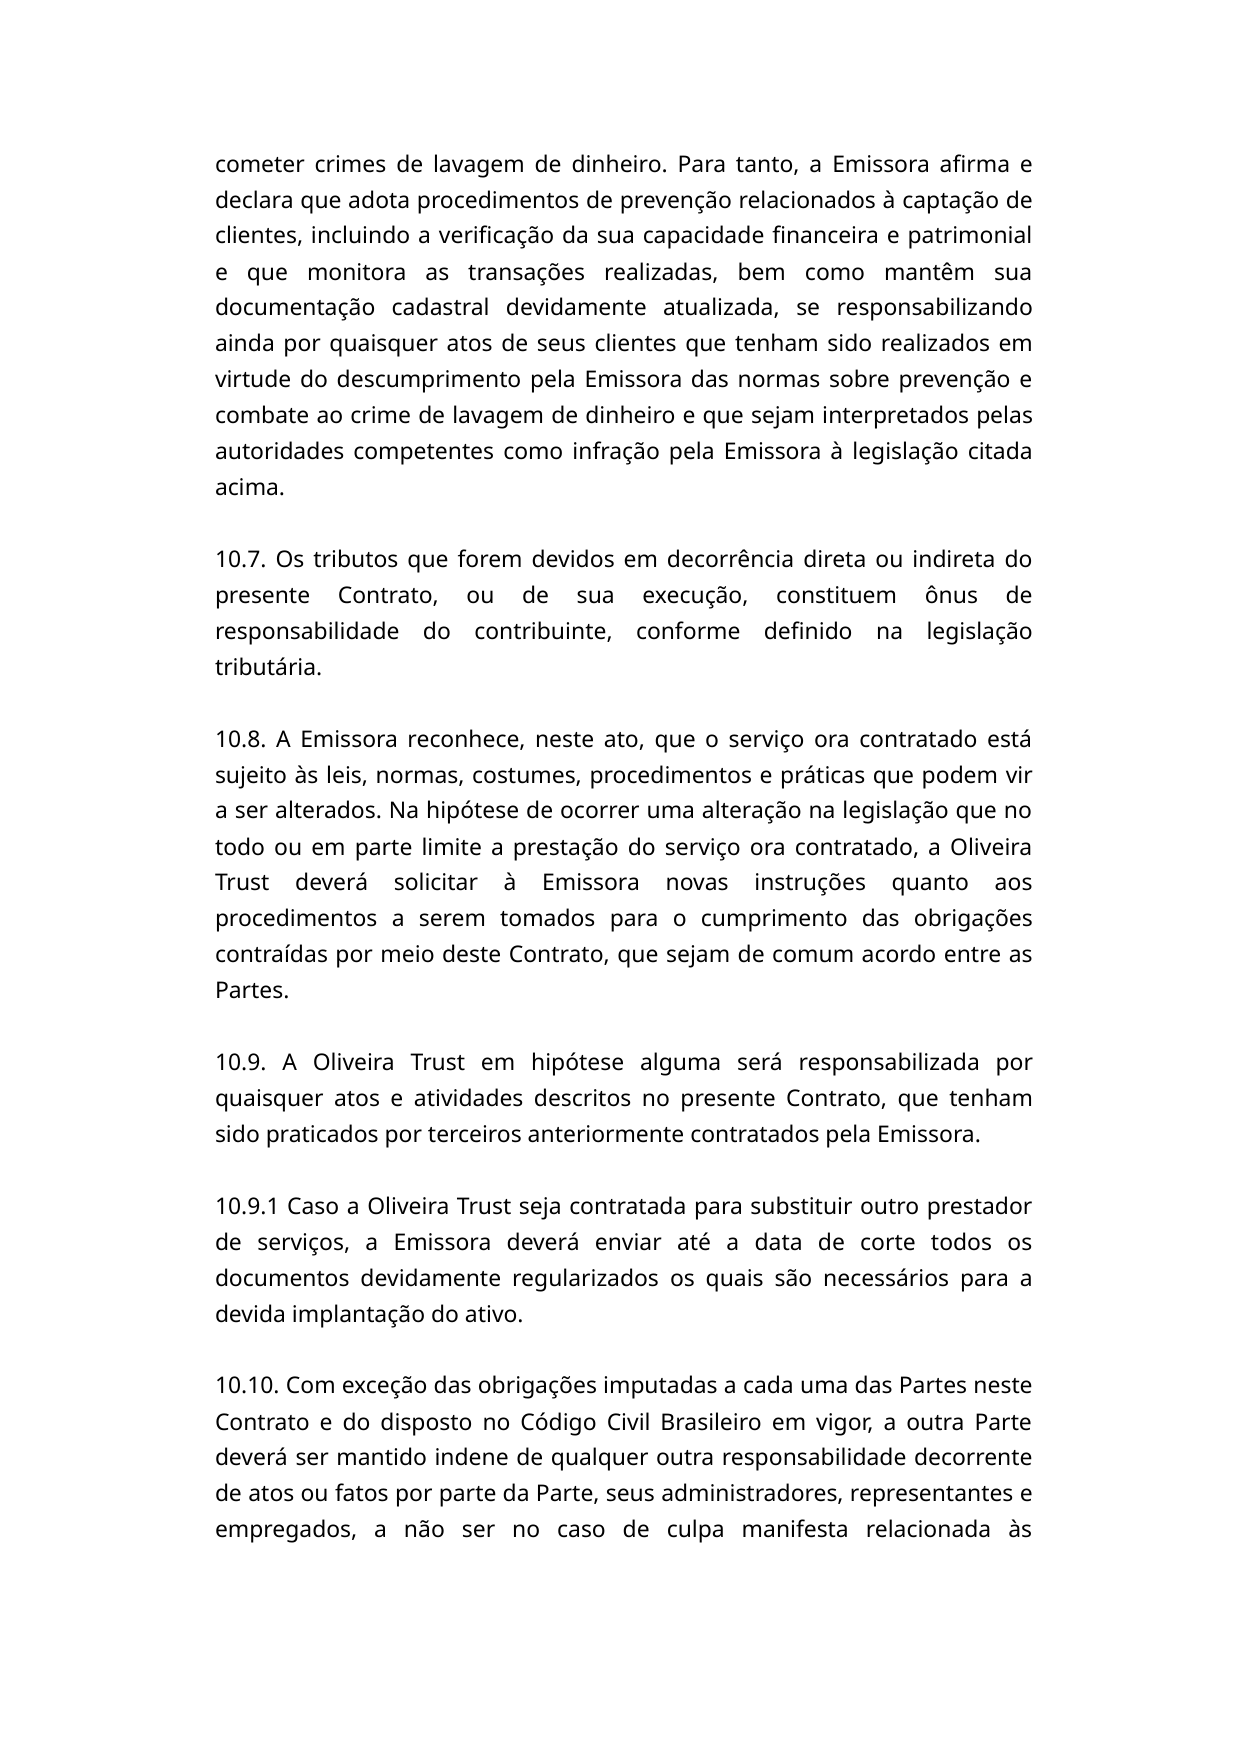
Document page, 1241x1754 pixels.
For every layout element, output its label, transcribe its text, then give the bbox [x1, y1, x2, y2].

text 10.9. A Oliveira Trust em hipótese alguma será responsabilizada por quaisquer atos e atividades descritos no presente Contrato, que tenham sido praticados por terceiros anteriormente contratados pela Emissora. [215, 1046, 1033, 1149]
text 10.9.1 Caso a Oliveira Trust seja contratada para substituir outro prestador de serviços, a Emissora deverá enviar até a data de corte todos os documentos devidamente regularizados os quais são necessários para a devida implantação do ativo. [215, 1190, 1033, 1329]
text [215, 1369, 1033, 1544]
text 10.7. Os tributos que forem devidos em decorrência direta ou indireta do presente Contrato, ou de sua execução, constituem ônus de responsabilidade do contribuinte, conforme definido na legislação tributária. [215, 543, 1033, 682]
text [215, 148, 1033, 502]
text 10.8. A Emissora reconhece, neste ato, que o serviço ora contratado está sujeito às leis, normas, costumes, procedimentos e práticas que podem vir a ser alterados. Na hipótese de ocorrer uma alteração na legislação que no todo ou em parte limite a prestação do serviço ora contratado, a Oliveira Trust deverá solicitar à Emissora novas instruções quanto aos procedimentos a serem tomados para o cumprimento das obrigações contraídas por meio deste Contrato, que sejam de comum acordo entre as Partes. [215, 723, 1033, 1005]
